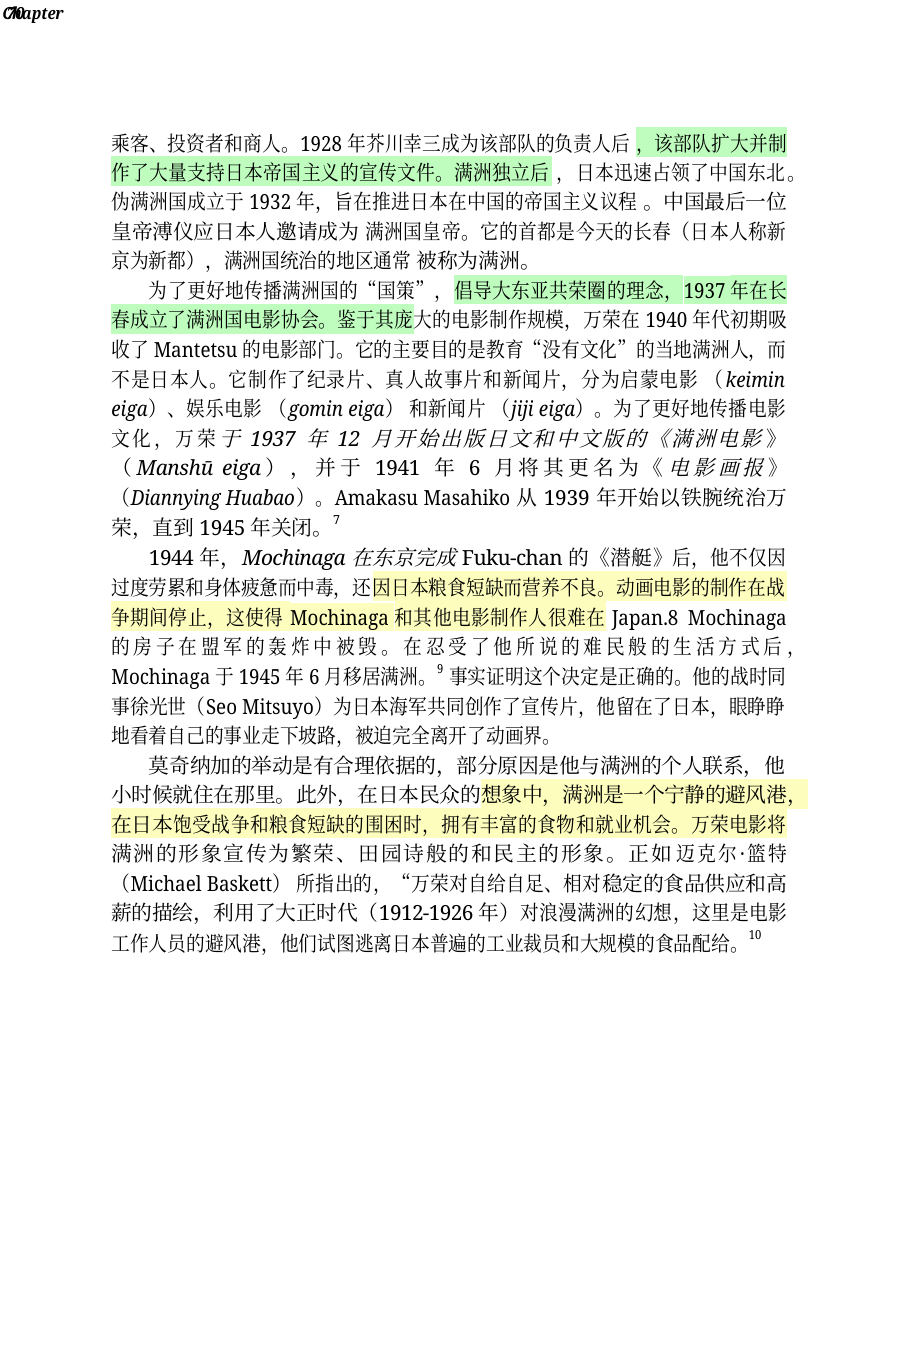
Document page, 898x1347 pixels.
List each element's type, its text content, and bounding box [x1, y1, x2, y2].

text 莫奇纳加的举动是有合理依据的，部分原因是他与满洲的个人联系，他小时候就住在那里。此外，在日本民众的想象中，满洲是一个宁静的避风港，在日本饱受战争和粮食短缺的围困时，拥有丰富的食物和就业机会。万荣电影将满洲的形象宣传为繁荣、田园诗般的和民主的形象。正如迈克尔·篮特 （Michael Baskett） 所指出的，“万荣对自给自足、相对稳定的食品供应和高薪的描绘，利用了大正时代（1912-1926 年）对浪漫满洲的幻想，这里是电影工作人员的避风港，他们试图逃离日本普遍的工业裁员和大规模的食品配给。10 [111, 750, 787, 808]
text 1944 年，Mochinaga 在东京完成 Fuku-chan 的《潜艇》后，他不仅因过度劳累和身体疲惫而中毒，还因日本粮食短缺而营养不良。动画电影的制作在战争期间停止，这使得 Mochinaga 和其他电影制作人很难在 Japan.8 Mochinaga 的房子在盟军的轰炸中被毁。在忍受了他所说的难民般的生活方式后，Mochinaga 于 1945 年 6 月移居满洲。9 事实证明这个决定是正确的。他的战时同事徐光世（Seo Mitsuyo）为日本海军共同创作了宣传片，他留在了日本，眼睁睁地看着自己的事业走下坡路，被迫完全离开了动画界。 [111, 542, 787, 750]
text 乘客、投资者和商人。1928 年芥川幸三成为该部队的负责人后 ，该部队扩大并制作了大量支持日本帝国主义的宣传文件。满洲独立后 ，日本迅速占领了中国东北。伪满洲国成立于 1932 年，旨在推进日本在中国的帝国主义议程 。中国最后一位皇帝溥仪应日本人邀请成为 满洲国皇帝。它的首都是今天的长春（日本人称新京为新都），满洲国统治的地区通常 被称为满洲。 [111, 127, 787, 274]
text 莫奇纳加的举动是有合理依据的，部分原因是他与满洲的个人联系，他小时候就住在那里。此外，在日本民众的想象中，满洲是一个宁静的避风港，在日本饱受战争和粮食短缺的围困时，拥有丰富的食物和就业机会。万荣电影将满洲的形象宣传为繁荣、田园诗般的和民主的形象。正如迈克尔·篮特 （Michael Baskett） 所指出的，“万荣对自给自足、相对稳定的食品供应和高薪的描绘，利用了大正时代（1912-1926 年）对浪漫满洲的幻想，这里是电影工作人员的避风港，他们试图逃离日本普遍的工业裁员和大规模的食品配给。10 [111, 838, 787, 957]
text 为了更好地传播满洲国的“国策”，倡导大东亚共荣圈的理念，1937年在长春成立了满洲国电影协会。鉴于其庞大的电影制作规模，万荣在 1940 年代初期吸收了 Mantetsu 的电影部门。它的主要目的是教育“没有文化”的当地满洲人，而不是日本人。它制作了纪录片、真人故事片和新闻片，分为启蒙电影 （keimin eiga）、娱乐电影 （gomin eiga） 和新闻片 （jiji eiga）。为了更好地传播电影文化，万荣于 1937 年 12 月开始出版日文和中文版的《满洲电影》（Manshū eiga），并于 1941 年 6 月将其更名为《电影画报》（Diannying Huabao）。Amakasu Masahiko 从 1939 年开始以铁腕统治万荣，直到 1945 年关闭。7 [111, 275, 787, 542]
